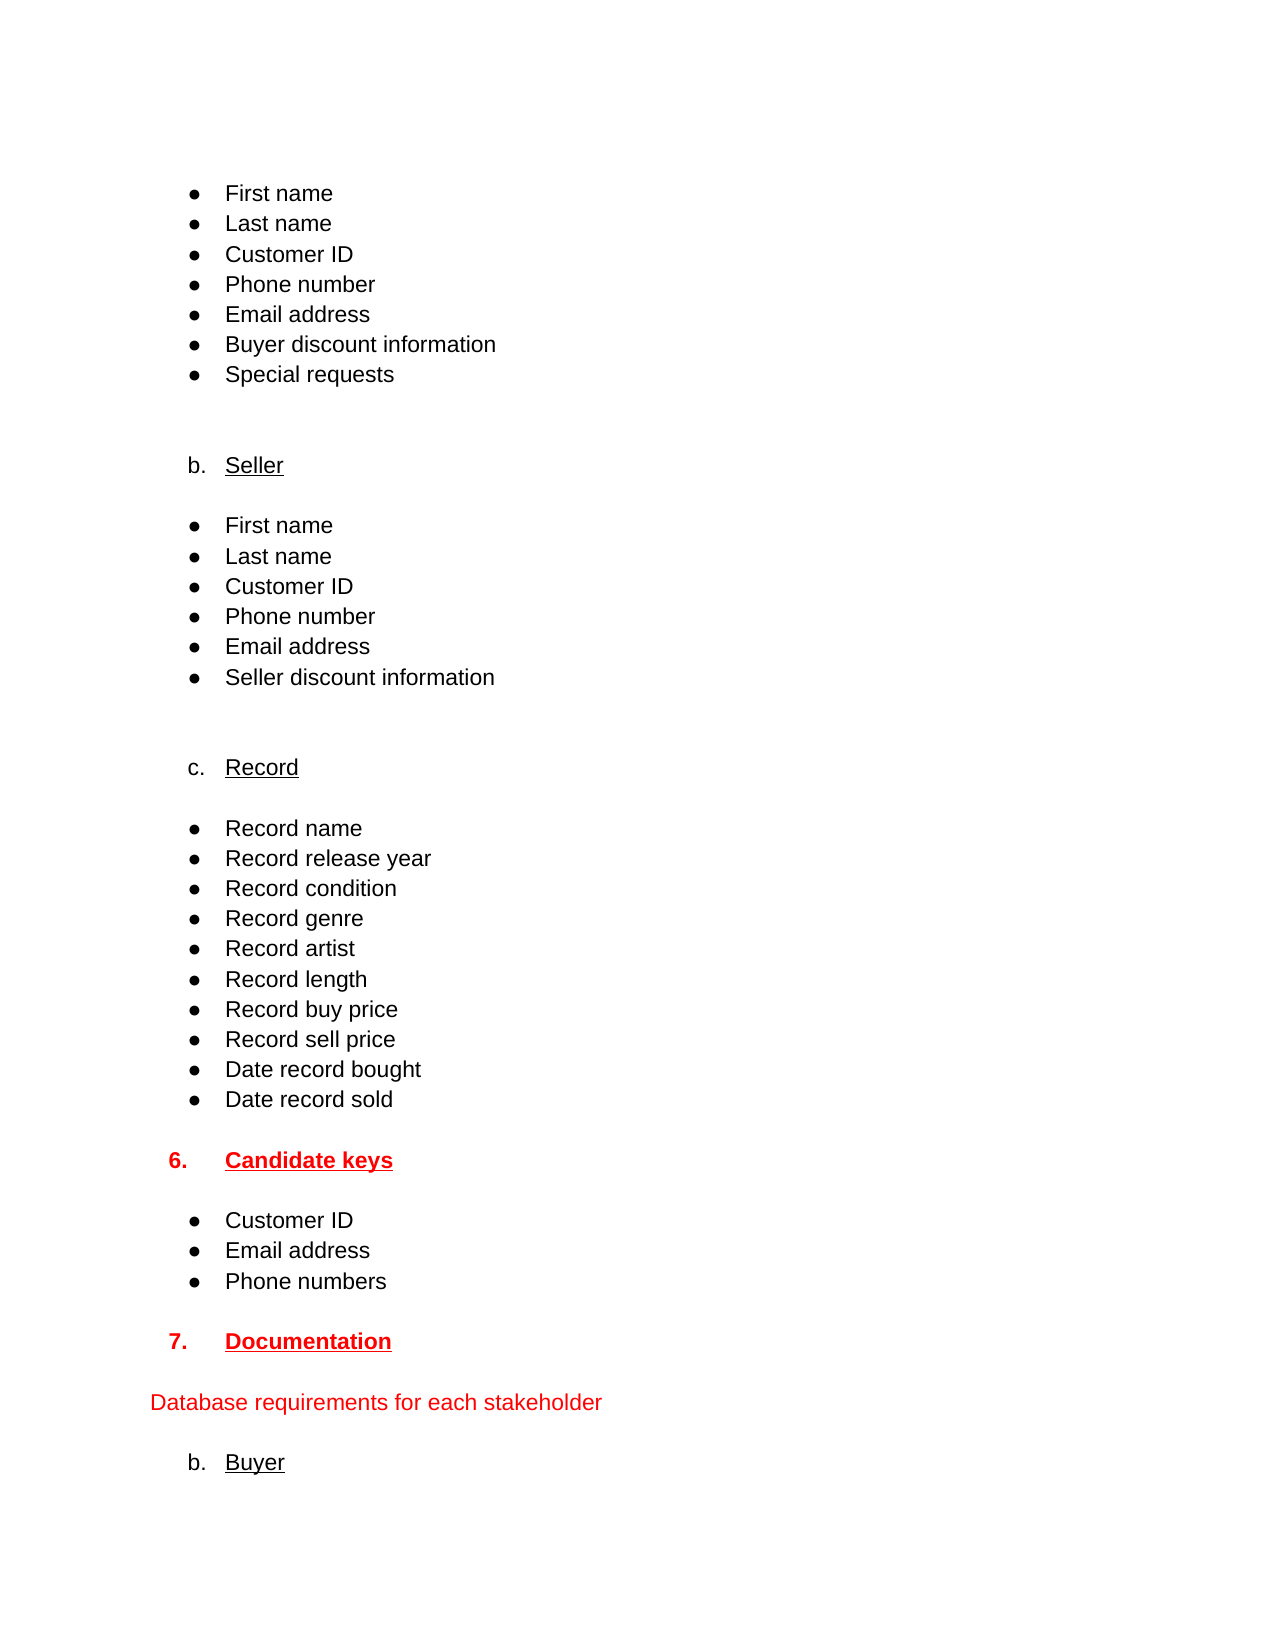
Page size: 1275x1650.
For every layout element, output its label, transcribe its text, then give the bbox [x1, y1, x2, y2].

list First name [187, 512, 1125, 539]
list Special requests [187, 361, 1125, 388]
list Candidate keys [187, 1147, 1125, 1173]
list Customer ID [187, 1207, 1125, 1234]
list Buyer [187, 1449, 1125, 1475]
list Record release year [187, 845, 1125, 871]
list Customer ID [187, 573, 1125, 599]
list Customer ID [187, 241, 1125, 267]
list Record length [187, 966, 1125, 992]
list Phone number [187, 603, 1125, 629]
list Seller discount information [187, 663, 1125, 690]
list Email address [187, 633, 1125, 660]
list Record [187, 754, 1125, 781]
list Documentation [187, 1328, 1125, 1354]
list Buyer discount information [187, 331, 1125, 358]
text Database requirements for each stakeholder [150, 1388, 1125, 1415]
list Last name [187, 543, 1125, 569]
list Record artist [187, 935, 1125, 962]
list Record sell price [187, 1026, 1125, 1052]
list Last name [187, 210, 1125, 237]
list Record condition [187, 875, 1125, 901]
list Phone number [187, 271, 1125, 297]
list Date record sold [187, 1086, 1125, 1113]
list Email address [187, 1237, 1125, 1264]
list Record buy price [187, 996, 1125, 1022]
list Email address [187, 301, 1125, 327]
list Record name [187, 814, 1125, 841]
list Seller [187, 452, 1125, 478]
list Phone numbers [187, 1268, 1125, 1294]
list First name [187, 180, 1125, 207]
list Date record bought [187, 1056, 1125, 1083]
list Record genre [187, 905, 1125, 932]
